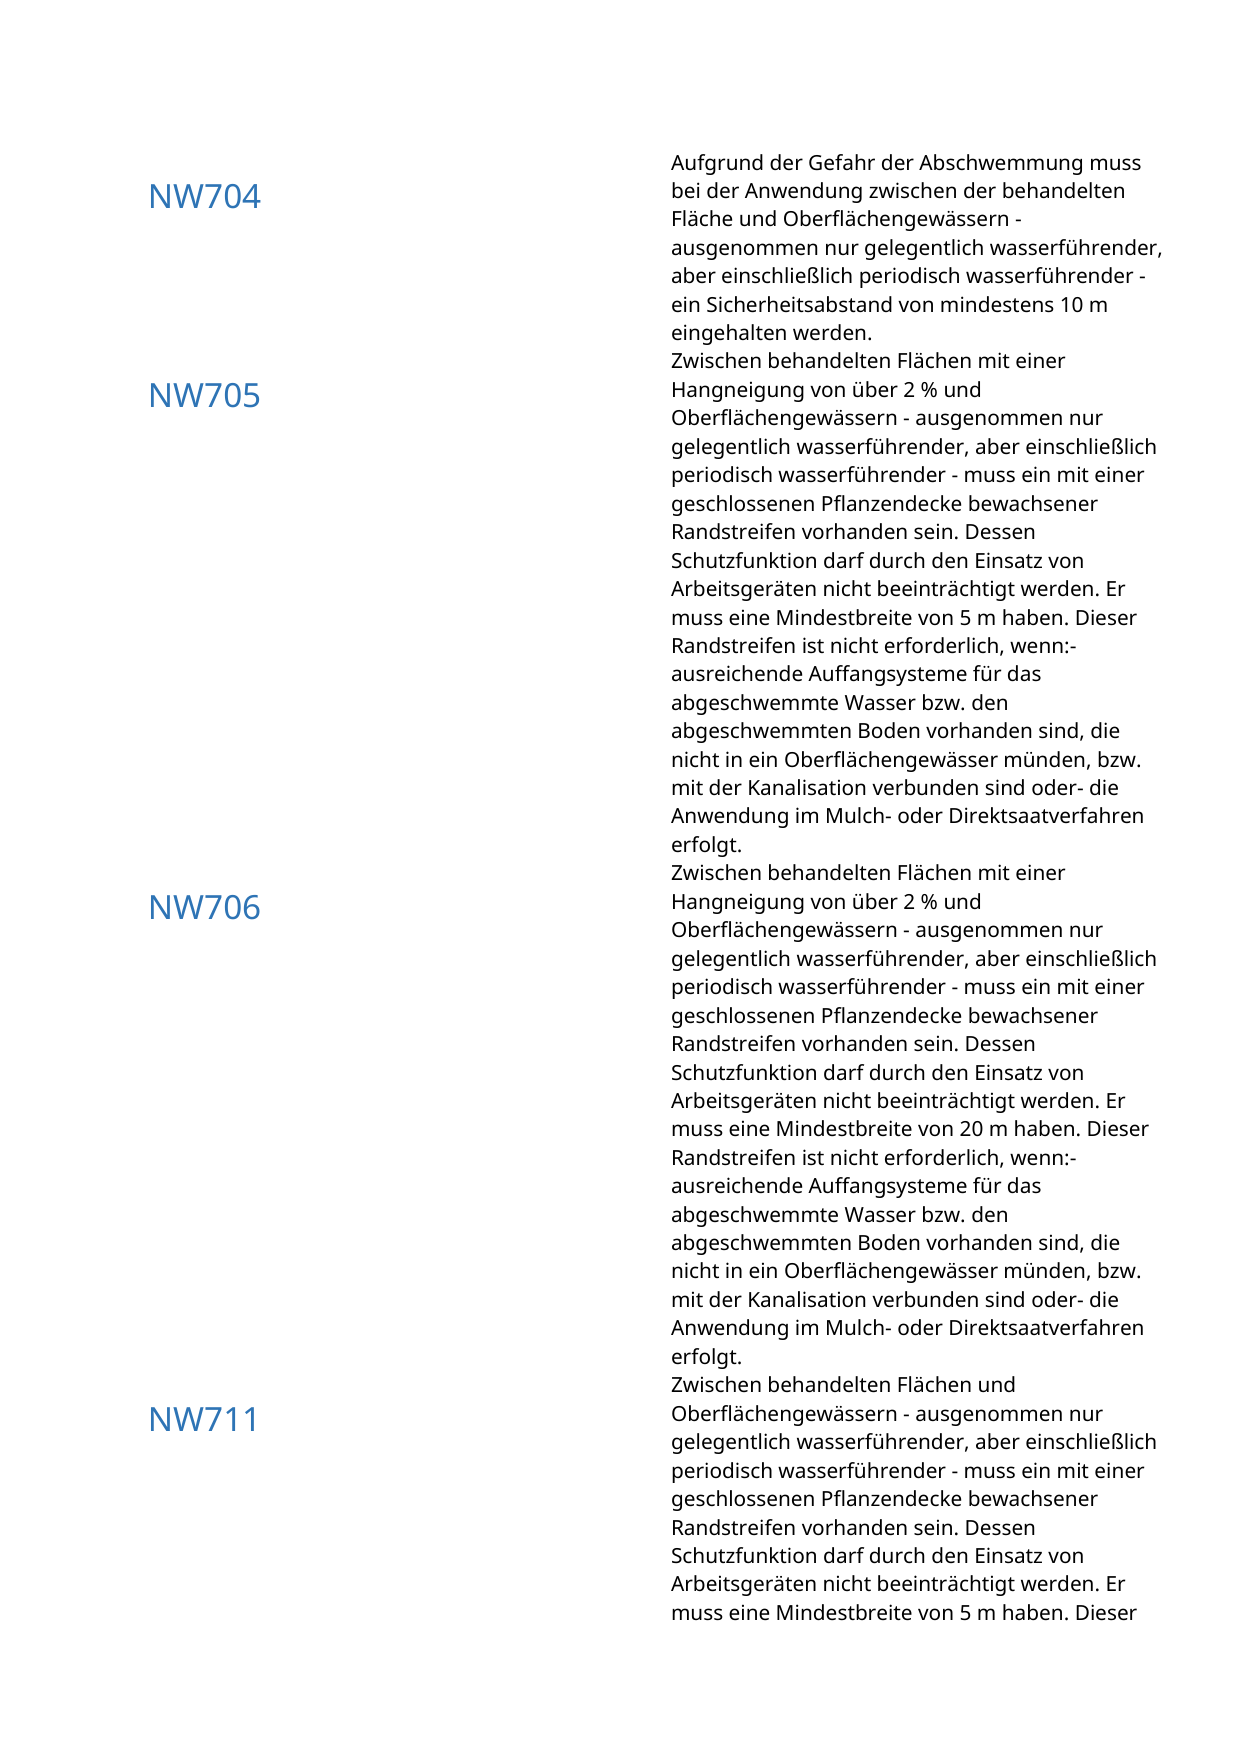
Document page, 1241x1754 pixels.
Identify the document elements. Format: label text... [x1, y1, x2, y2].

table_cell Aufgrund der Gefahr der Abschwemmung muss bei der Anwendung zwischen der behandelten Fläche und Oberflächengewässern - ausgenommen nur gelegentlich wasserführender, aber einschließlich periodisch wasserführender - ein Sicherheitsabstand von mindestens 10 m eingehalten werden. [660, 148, 1183, 347]
table_cell NW706 [136, 859, 659, 1370]
table_cell NW705 [136, 347, 659, 858]
table_cell Zwischen behandelten Flächen mit einer Hangneigung von über 2 % und Oberflächengewässern - ausgenommen nur gelegentlich wasserführender, aber einschließlich periodisch wasserführender - muss ein mit einer geschlossenen Pflanzendecke bewachsener Randstreifen vorhanden sein. Dessen Schutzfunktion darf durch den Einsatz von Arbeitsgeräten nicht beeinträchtigt werden. Er muss eine Mindestbreite von 5 m haben. Dieser Randstreifen ist nicht erforderlich, wenn:- ausreichende Auffangsysteme für das abgeschwemmte Wasser bzw. den abgeschwemmten Boden vorhanden sind, die nicht in ein Oberflächengewässer münden, bzw. mit der Kanalisation verbunden sind oder- die Anwendung im Mulch- oder Direktsaatverfahren erfolgt. [660, 347, 1183, 858]
table_cell NW711 [136, 1370, 659, 1626]
table_cell Zwischen behandelten Flächen mit einer Hangneigung von über 2 % und Oberflächengewässern - ausgenommen nur gelegentlich wasserführender, aber einschließlich periodisch wasserführender - muss ein mit einer geschlossenen Pflanzendecke bewachsener Randstreifen vorhanden sein. Dessen Schutzfunktion darf durch den Einsatz von Arbeitsgeräten nicht beeinträchtigt werden. Er muss eine Mindestbreite von 20 m haben. Dieser Randstreifen ist nicht erforderlich, wenn:- ausreichende Auffangsysteme für das abgeschwemmte Wasser bzw. den abgeschwemmten Boden vorhanden sind, die nicht in ein Oberflächengewässer münden, bzw. mit der Kanalisation verbunden sind oder- die Anwendung im Mulch- oder Direktsaatverfahren erfolgt. [660, 859, 1183, 1370]
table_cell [660, 1370, 1183, 1626]
table_cell NW704 [136, 148, 659, 347]
